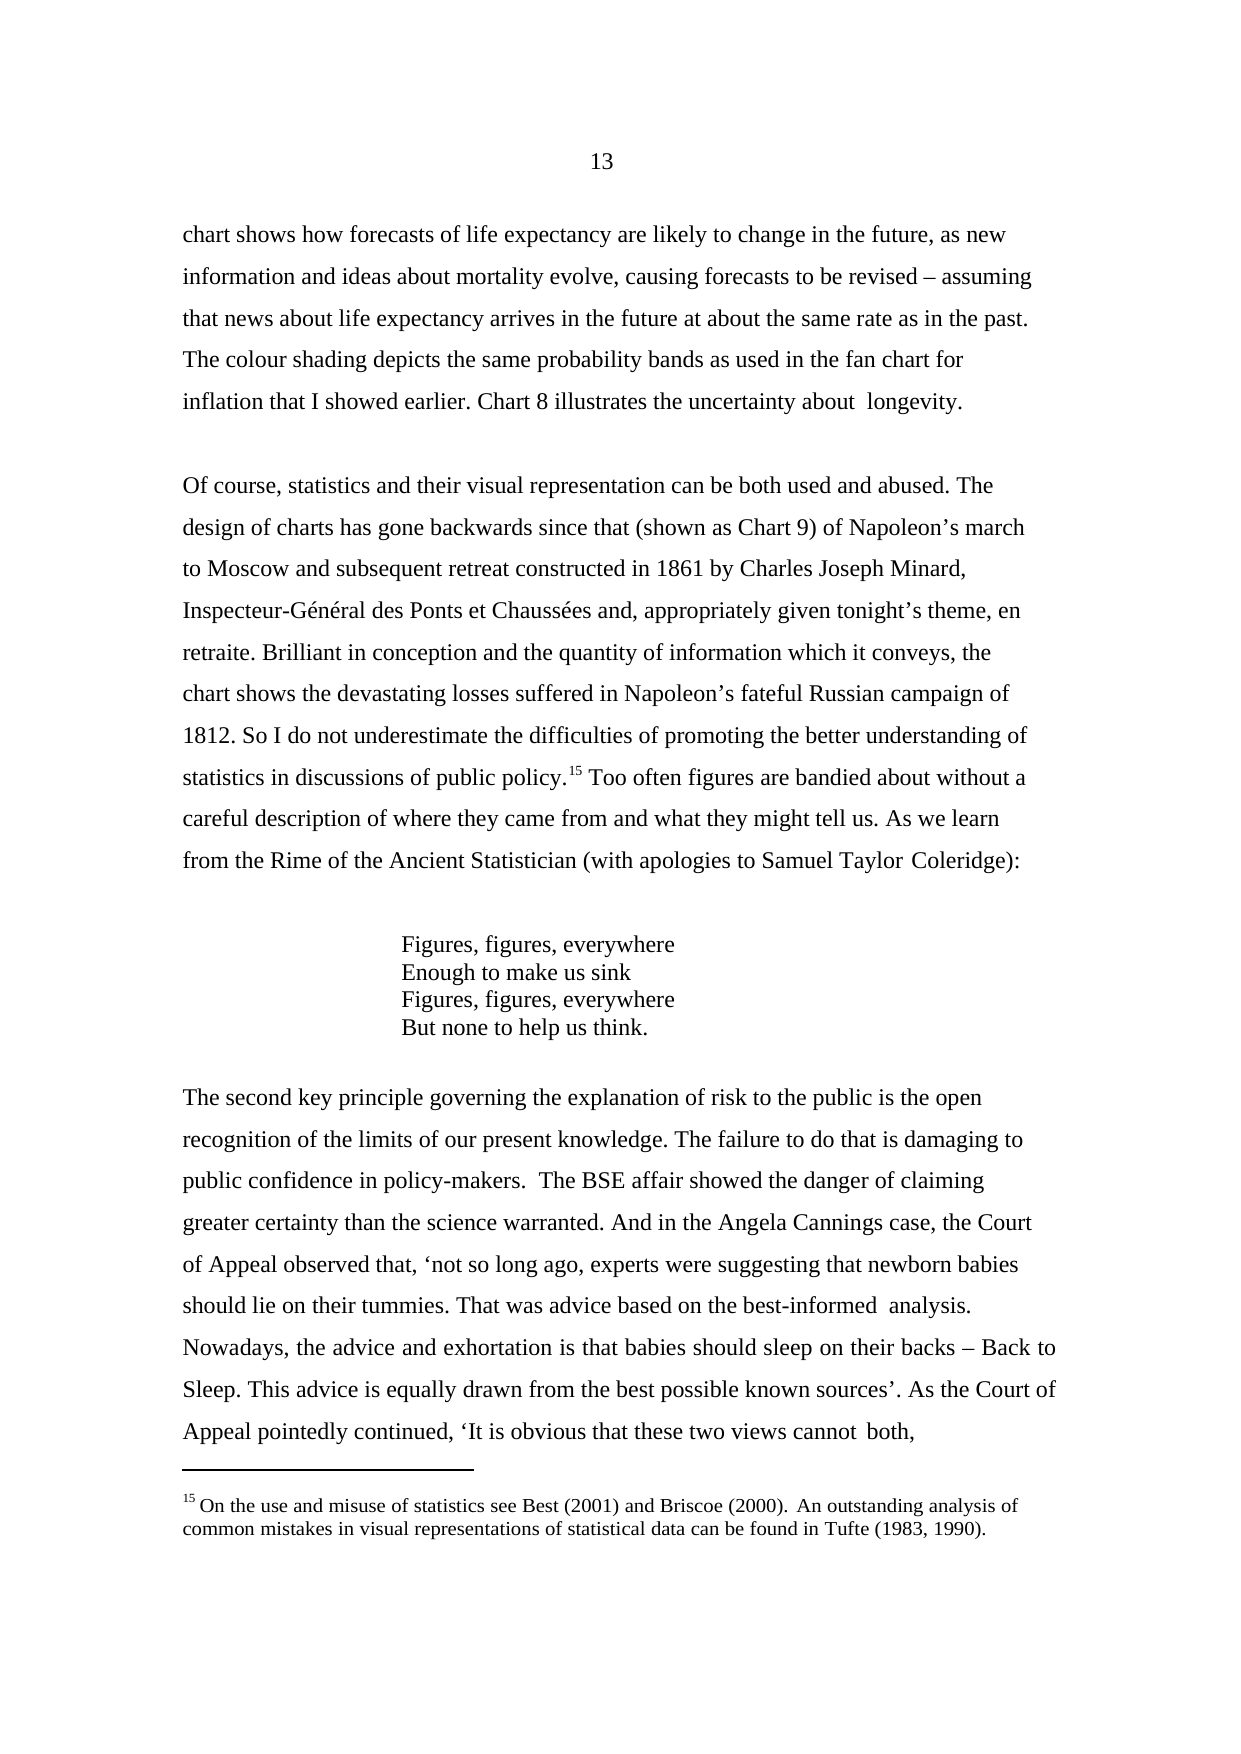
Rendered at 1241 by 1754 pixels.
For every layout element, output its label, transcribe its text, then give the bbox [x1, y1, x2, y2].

text Figures, figures, everywhere Enough to make us sink Figures, figures, everywhere But none to help us think. [401, 930, 708, 1041]
text chart shows how forecasts of life expectancy are likely to change in the future, as new information and ideas about mortality evolve, causing forecasts to be revised – assuming that news about life expectancy arrives in the future at about the same rate as in the past. The colour shading depicts the same probability bands as used in the fan chart for inflation that I showed earlier. Chart 8 illustrates the uncertainty about longevity. [182, 220, 1046, 414]
text Of course, statistics and their visual representation can be both used and abused. The design of charts has gone backwards since that (shown as Chart 9) of Napoleon’s march to Moscow and subsequent retreat constructed in 1861 by Charles Joseph Minard, Inspecteur-Général des Ponts et Chaussées and, appropriately given tonight’s theme, en retraite. Brilliant in conception and the quantity of information which it conveys, the chart shows the devastating losses suffered in Napoleon’s fateful Russian campaign of 1812. So I do not underestimate the difficulties of promoting the better understanding of statistics in discussions of public policy.15 Too often figures are bandied about without a careful description of where they came from and what they might tell us. As we learn from the Rime of the Ancient Statistician (with apologies to Samuel Taylor Coleridge): [182, 471, 1048, 873]
text Nowadays, the advice and exhortation is that babies should sleep on their backs – Back to Sleep. This advice is equally drawn from the best possible known sources’. As the Court of Appeal pointedly continued, ‘It is obvious that these two views cannot both, [182, 1333, 1057, 1444]
text The second key principle governing the explanation of risk to the public is the open recognition of the limits of our present knowledge. The failure to do that is damaging to public confidence in policy-makers. The BSE affair showed the danger of claiming greater certainty than the science warranted. And in the Angela Cannings case, the Court of Appeal observed that, ‘not so long ago, experts were suggesting that newborn babies should lie on their tummies. That was advice based on the best-informed analysis. [182, 1083, 1046, 1319]
text 15 On the use and misuse of statistics see Best (2001) and Briscoe (2000). An outstanding analysis of common mistakes in visual representations of statistical data can be found in Tufte (1983, 1990). [182, 1463, 1057, 1540]
